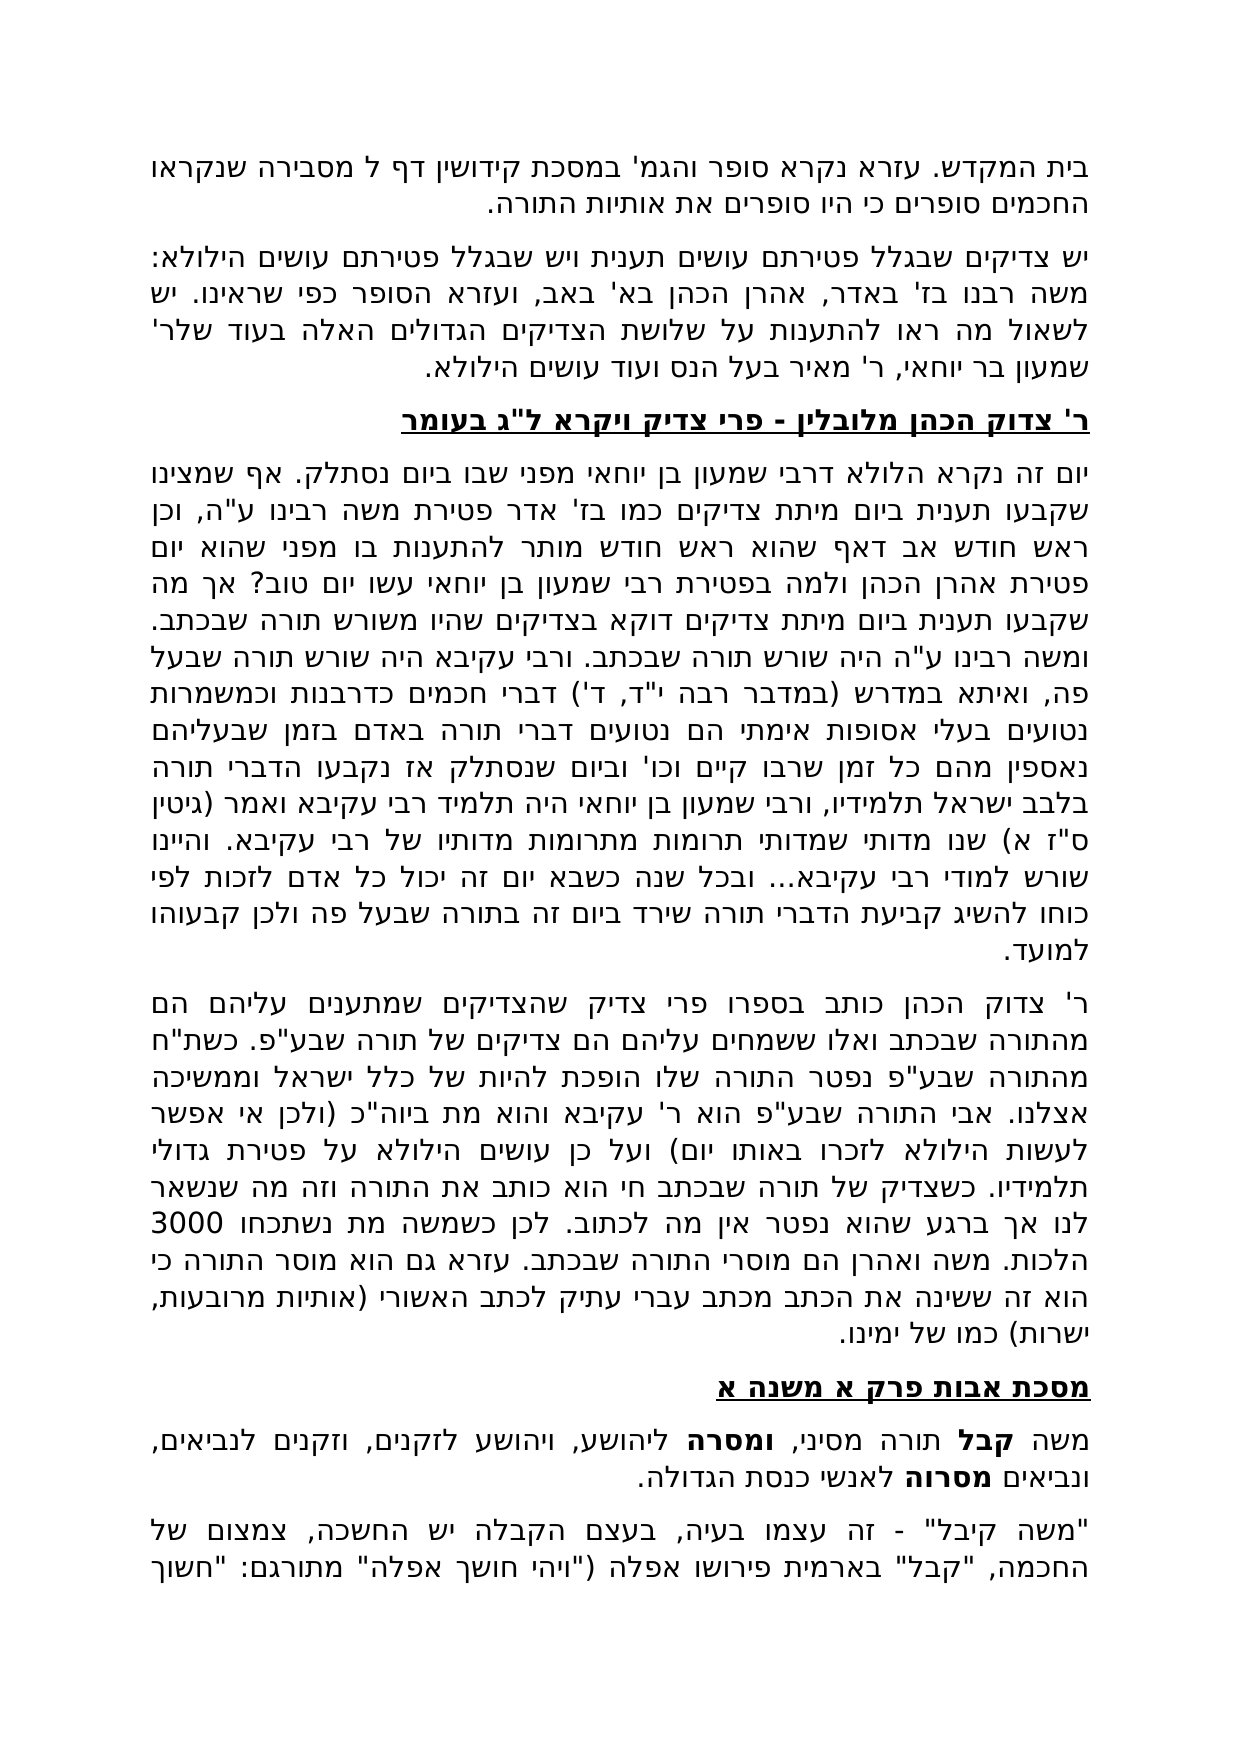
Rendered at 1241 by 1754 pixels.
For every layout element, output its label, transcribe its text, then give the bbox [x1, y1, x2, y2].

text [150, 150, 1090, 221]
text יום זה נקרא הלולא דרבי שמעון בן יוחאי מפני שבו ביום נסתלק. אף שמצינו שקבעו תענית ביום מיתת צדיקים כמו בז' אדר פטירת משה רבינו ע"ה, וכן ראש חודש אב דאף שהוא ראש חודש מותר להתענות בו מפני שהוא יום פטירת אהרן הכהן ולמה בפטירת רבי שמעון בן יוחאי עשו יום טוב? אך מה שקבעו תענית ביום מיתת צדיקים דוקא בצדיקים שהיו משורש תורה שבכתב. ומשה רבינו ע"ה היה שורש תורה שבכתב. ורבי עקיבא היה שורש תורה שבעל פה, ואיתא במדרש (במדבר רבה י"ד, ד') דברי חכמים כדרבנות וכמשמרות נטועים בעלי אסופות אימתי הם נטועים דברי תורה באדם בזמן שבעליהם נאספין מהם כל זמן שרבו קיים וכו' וביום שנסתלק אז נקבעו הדברי תורה בלבב ישראל תלמידיו, ורבי שמעון בן יוחאי היה תלמיד רבי עקיבא ואמר (גיטין ס"ז א) שנו מדותי שמדותי תרומות מתרומות מדותיו של רבי עקיבא. והיינו שורש למודי רבי עקיבא... ובכל שנה כשבא יום זה יכול כל אדם לזכות לפי כוחו להשיג קביעת הדברי תורה שירד ביום זה בתורה שבעל פה ולכן קבעוהו למועד. [150, 457, 1090, 967]
text ר' צדוק הכהן כותב בספרו פרי צדיק שהצדיקים שמתענים עליהם הם מהתורה שבכתב ואלו ששמחים עליהם הם צדיקים של תורה שבע"פ. כשת"ח מהתורה שבע"פ נפטר התורה שלו הופכת להיות של כלל ישראל וממשיכה אצלנו. אבי התורה שבע"פ הוא ר' עקיבא והוא מת ביוה"כ (ולכן אי אפשר לעשות הילולא לזכרו באותו יום) ועל כן עושים הילולא על פטירת גדולי תלמידיו. כשצדיק של תורה שבכתב חי הוא כותב את התורה וזה מה שנשאר לנו אך ברגע שהוא נפטר אין מה לכתוב. לכן כשמשה מת נשתכחו 3000 הלכות. משה ואהרן הם מוסרי התורה שבכתב. עזרא גם הוא מוסר התורה כי הוא זה ששינה את הכתב מכתב עברי עתיק לכתב האשורי (אותיות מרובעות, ישרות) כמו של ימינו. [150, 987, 1090, 1351]
text ר' צדוק הכהן מלובלין - פרי צדיק ויקרא ל"ג בעומר [150, 403, 1090, 437]
text מסכת אבות פרק א משנה א [150, 1370, 1090, 1404]
text משה קבל תורה מסיני, ומסרה ליהושע, ויהושע לזקנים, וזקנים לנביאים, ונביאים מסרוה לאנשי כנסת הגדולה. [150, 1423, 1090, 1494]
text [150, 1513, 1090, 1584]
text יש צדיקים שבגלל פטירתם עושים תענית ויש שבגלל פטירתם עושים הילולא: משה רבנו בז' באדר, אהרן הכהן בא' באב, ועזרא הסופר כפי שראינו. יש לשאול מה ראו להתענות על שלושת הצדיקים הגדולים האלה בעוד שלר' שמעון בר יוחאי, ר' מאיר בעל הנס ועוד עושים הילולא. [150, 240, 1090, 384]
